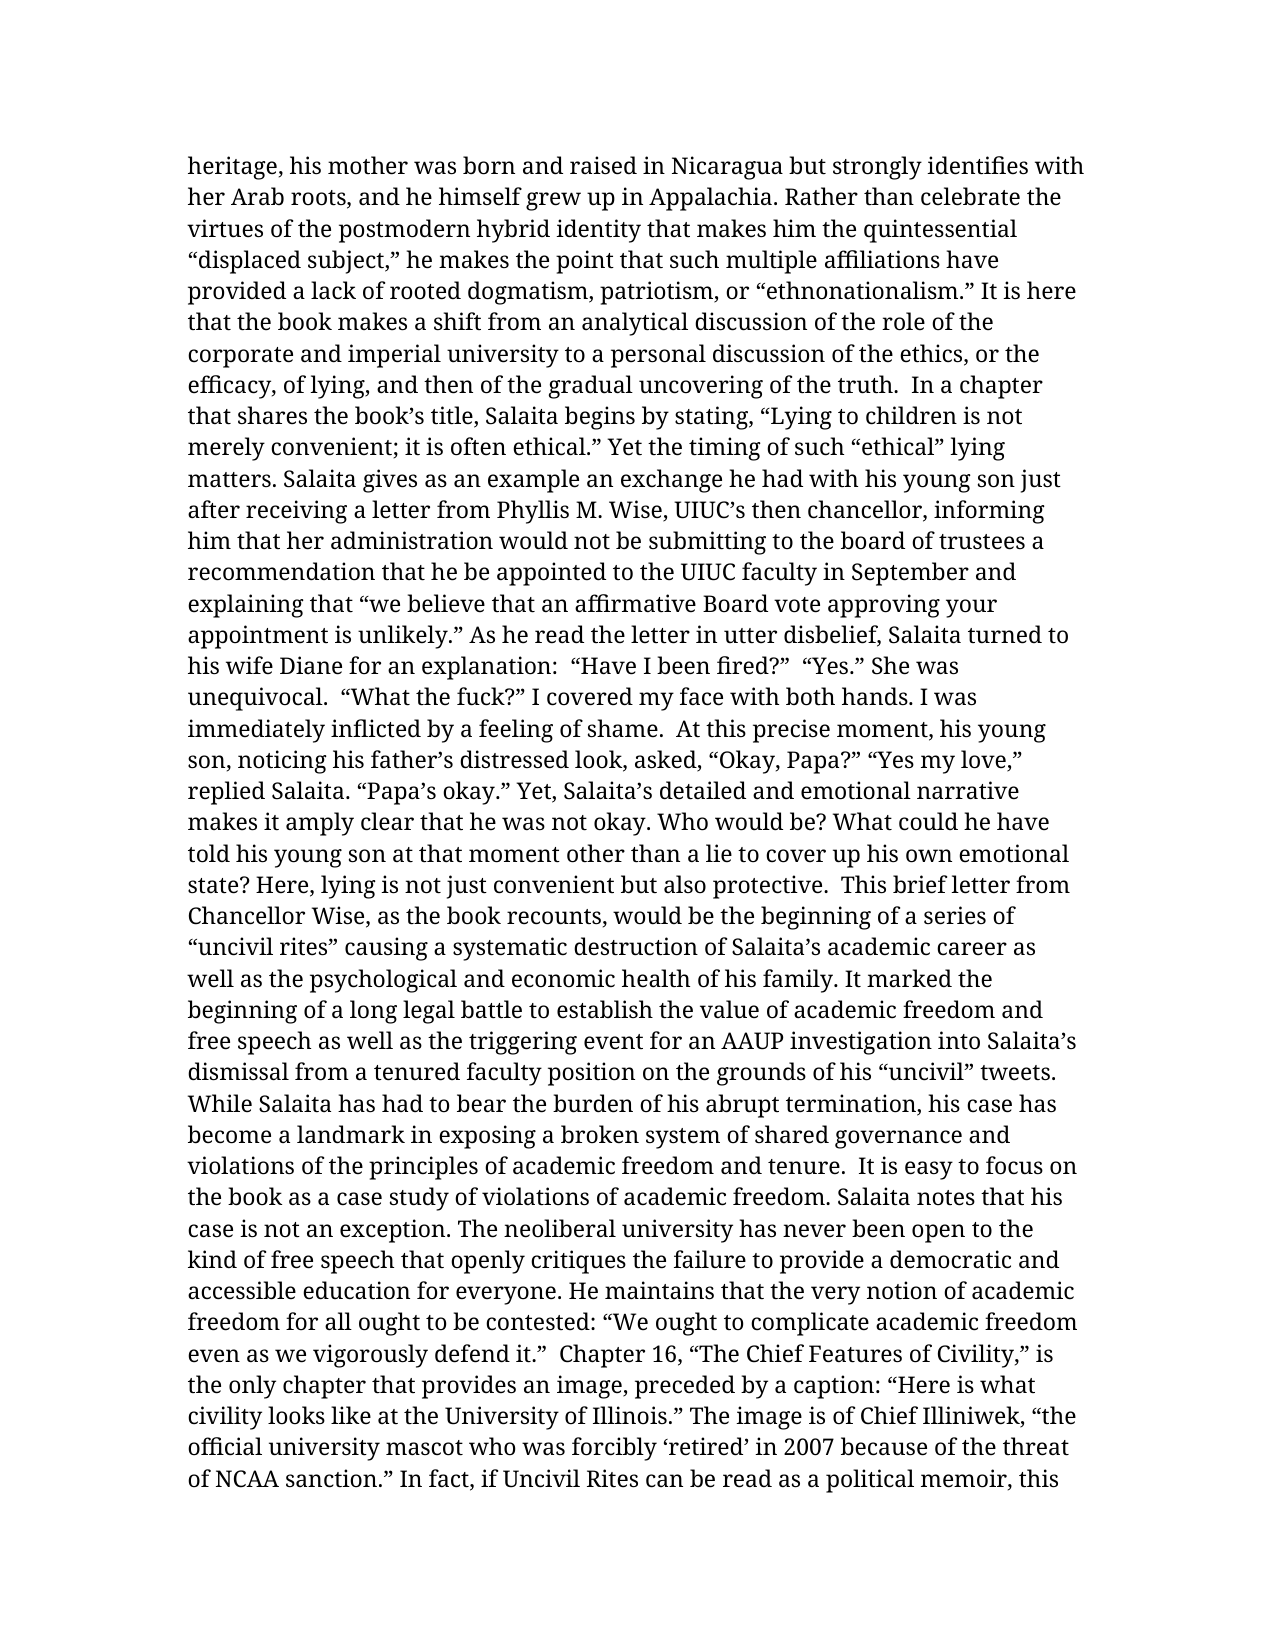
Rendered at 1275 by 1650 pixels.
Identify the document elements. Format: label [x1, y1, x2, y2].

text [187, 150, 1087, 1494]
